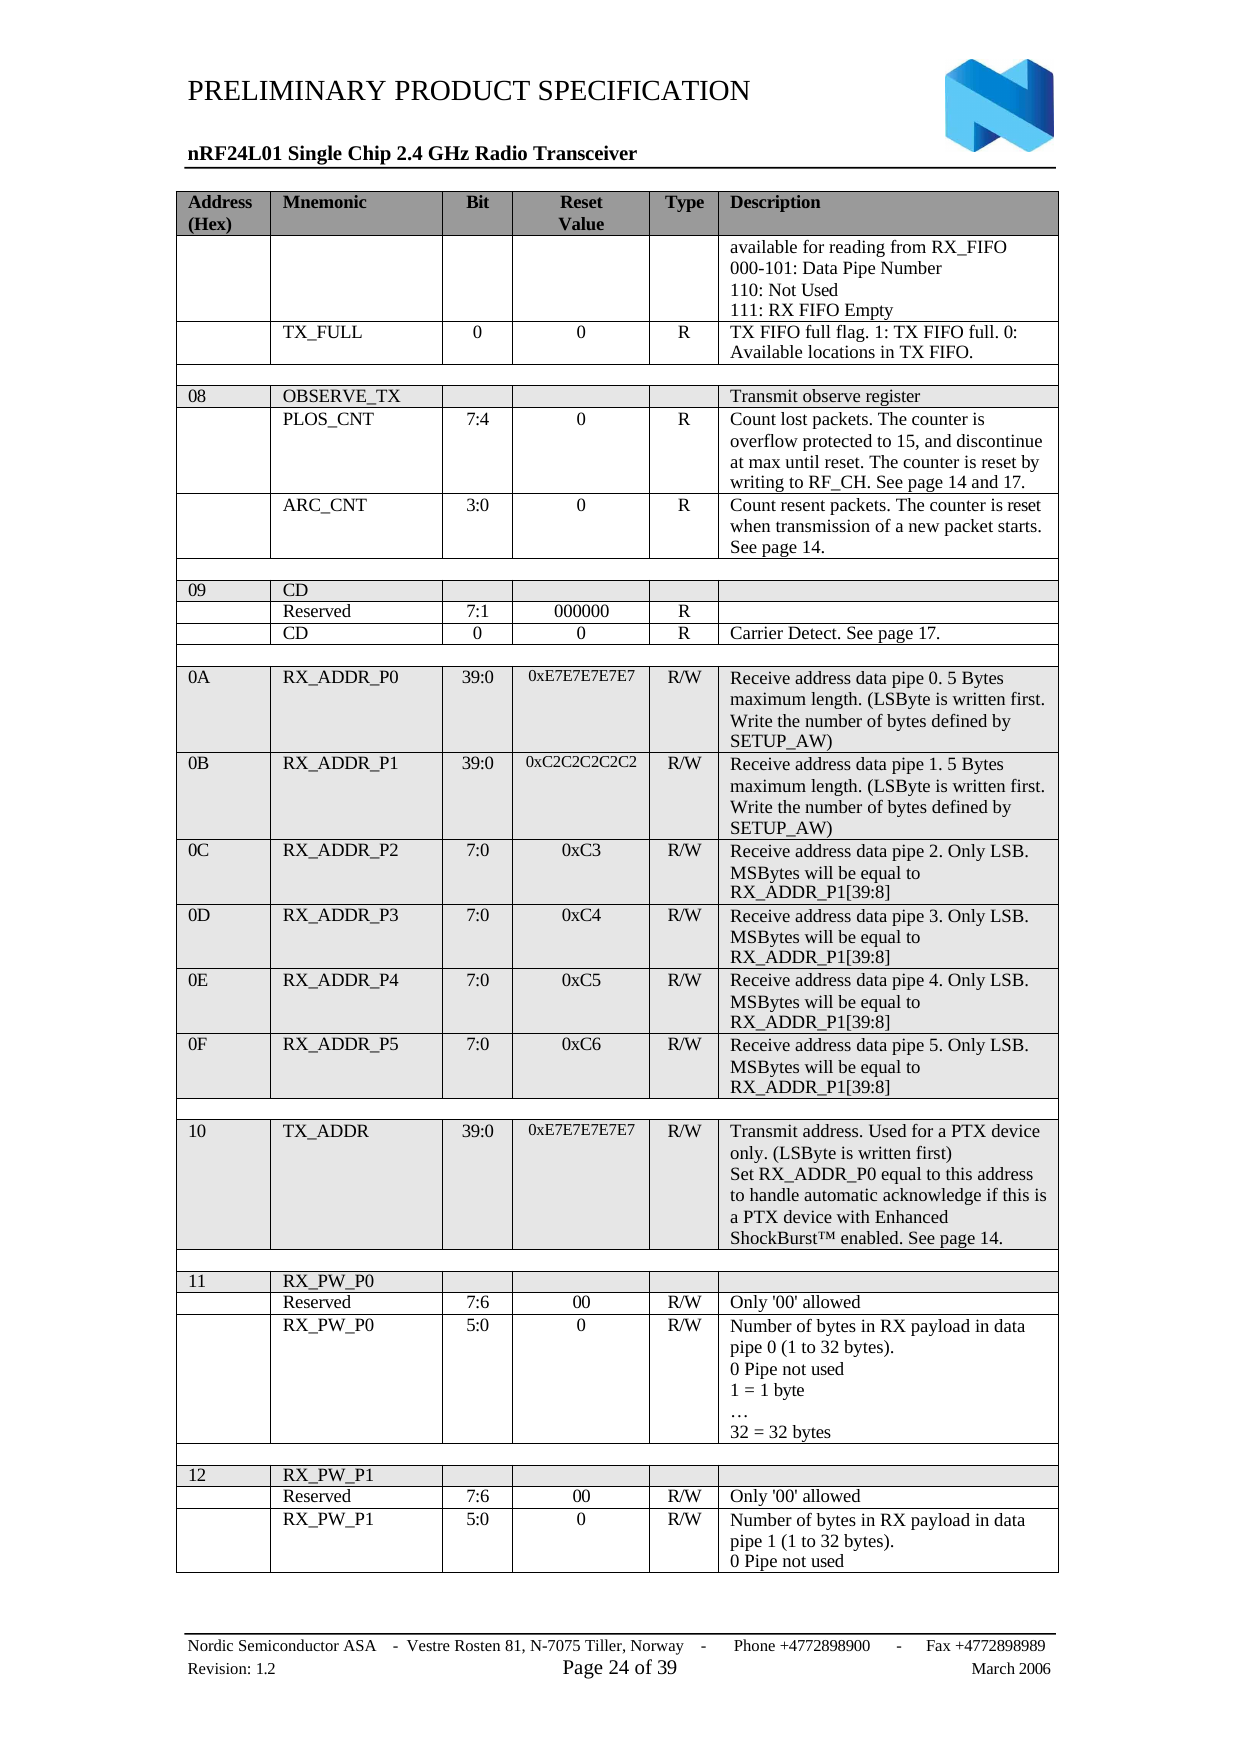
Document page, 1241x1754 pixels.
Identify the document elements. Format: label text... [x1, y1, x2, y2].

table_cell R/W [650, 667, 718, 752]
table_cell RX_ADDR_P1 [271, 753, 442, 839]
table_cell [177, 1293, 270, 1314]
table_cell ARC_CNT [271, 494, 442, 558]
table_cell R/W [650, 1315, 718, 1443]
table_cell R/W [650, 1509, 718, 1572]
table_cell 0xC2C2C2C2C2 [513, 753, 649, 839]
table_cell [443, 386, 512, 407]
table_cell 0C [177, 840, 270, 904]
table_cell [177, 1487, 270, 1508]
table_cell TX_ADDR [271, 1120, 442, 1249]
table_cell Only '00' allowed [719, 1293, 1058, 1314]
table_cell [177, 645, 1058, 666]
table_cell OBSERVE_TX [271, 386, 442, 407]
table_cell Count lost packets. The counter is overflow protected to 15, and discontinue at max until reset. The counter is reset by writing to RF_CH. See page 14 and 17. [719, 408, 1058, 493]
table_cell R [650, 602, 718, 623]
table_cell 0 [513, 624, 649, 644]
table_cell 7:0 [443, 840, 512, 904]
table_cell 0A [177, 667, 270, 752]
table_cell RX_PW_P0 [271, 1272, 442, 1292]
table_cell Carrier Detect. See page 17. [719, 624, 1058, 644]
table_cell 00 [513, 1487, 649, 1508]
table_cell [719, 1272, 1058, 1292]
table_header Type [650, 192, 718, 235]
table_cell 7:6 [443, 1293, 512, 1314]
table_cell [650, 236, 718, 321]
table_cell R/W [650, 969, 718, 1033]
table_header Mnemonic [271, 192, 442, 235]
table_cell [650, 386, 718, 407]
table_cell [513, 386, 649, 407]
table_cell 0E [177, 969, 270, 1033]
table_cell 0D [177, 905, 270, 968]
table_cell 00 [513, 1293, 649, 1314]
table_cell [177, 559, 1058, 579]
table_cell 7:4 [443, 408, 512, 493]
table_cell RX_ADDR_P0 [271, 667, 442, 752]
table_cell 12 [177, 1466, 270, 1486]
table_cell 7:0 [443, 905, 512, 968]
table_cell R [650, 322, 718, 364]
table_cell RX_PW_P0 [271, 1315, 442, 1443]
table_cell Receive address data pipe 2. Only LSB. MSBytes will be equal to RX_ADDR_P1[39:8] [719, 840, 1058, 904]
table_cell 0 [513, 494, 649, 558]
table_cell R/W [650, 1034, 718, 1098]
table_cell [513, 581, 649, 601]
table_cell 39:0 [443, 1120, 512, 1249]
table_cell [177, 1250, 1058, 1271]
table_cell 0 [513, 408, 649, 493]
table_cell [271, 236, 442, 321]
table_cell R [650, 494, 718, 558]
table_cell 5:0 [443, 1315, 512, 1443]
table_cell [177, 1315, 270, 1443]
table_cell CD [271, 624, 442, 644]
table_cell [177, 236, 270, 321]
table_cell [177, 1444, 1058, 1464]
table_cell [177, 365, 1058, 385]
table_cell RX_ADDR_P3 [271, 905, 442, 968]
table_cell 0 [443, 322, 512, 364]
table_cell 5:0 [443, 1509, 512, 1572]
table_cell 0xC6 [513, 1034, 649, 1098]
table_cell R [650, 624, 718, 644]
table_header Bit [443, 192, 512, 235]
table_cell Receive address data pipe 4. Only LSB. MSBytes will be equal to RX_ADDR_P1[39:8] [719, 969, 1058, 1033]
table_cell Transmit address. Used for a PTX device only. (LSByte is written first) Set RX_ADDR_P0 equal to this address to handle automatic acknowledge if this is a PTX device with Enhanced ShockBurst™ enabled. See page 14. [719, 1120, 1058, 1249]
table_cell Reserved [271, 1293, 442, 1314]
table_cell 0 [513, 1509, 649, 1572]
table_cell 0xC3 [513, 840, 649, 904]
table_cell [719, 581, 1058, 601]
table_cell CD [271, 581, 442, 601]
table_cell [650, 581, 718, 601]
table_cell 000000 [513, 602, 649, 623]
table_cell Receive address data pipe 0. 5 Bytes maximum length. (LSByte is written first. Write the number of bytes defined by SETUP_AW) [719, 667, 1058, 752]
table_cell 08 [177, 386, 270, 407]
table_cell 11 [177, 1272, 270, 1292]
table_cell 0B [177, 753, 270, 839]
table_cell [177, 624, 270, 644]
table_cell [513, 236, 649, 321]
table_cell Receive address data pipe 3. Only LSB. MSBytes will be equal to RX_ADDR_P1[39:8] [719, 905, 1058, 968]
table_cell 39:0 [443, 667, 512, 752]
table_cell 3:0 [443, 494, 512, 558]
picture [945, 59, 1054, 152]
table_cell Only '00' allowed [719, 1487, 1058, 1508]
table_cell R/W [650, 905, 718, 968]
table_cell 7:1 [443, 602, 512, 623]
table_cell Transmit observe register [719, 386, 1058, 407]
table_cell Receive address data pipe 5. Only LSB. MSBytes will be equal to RX_ADDR_P1[39:8] [719, 1034, 1058, 1098]
table_cell Reserved [271, 1487, 442, 1508]
table_cell TX FIFO full flag. 1: TX FIFO full. 0: Available locations in TX FIFO. [719, 322, 1058, 364]
table_cell [177, 322, 270, 364]
table_cell PLOS_CNT [271, 408, 442, 493]
table_cell [443, 1466, 512, 1486]
table_cell [177, 408, 270, 493]
table_cell [177, 1099, 1058, 1119]
table_cell 7:0 [443, 969, 512, 1033]
table_cell RX_ADDR_P2 [271, 840, 442, 904]
table_cell Reserved [271, 602, 442, 623]
table_cell 0F [177, 1034, 270, 1098]
table_cell [443, 236, 512, 321]
table_cell Count resent packets. The counter is reset when transmission of a new packet starts. See page 14. [719, 494, 1058, 558]
table_cell 10 [177, 1120, 270, 1249]
table_cell R/W [650, 753, 718, 839]
table_cell 0 [513, 322, 649, 364]
table_cell available for reading from RX_FIFO 000-101: Data Pipe Number 110: Not Used 111: RX FIFO Empty [719, 236, 1058, 321]
table_cell [177, 1509, 270, 1572]
table_cell 7:6 [443, 1487, 512, 1508]
table_cell 0xC4 [513, 905, 649, 968]
table_cell RX_PW_P1 [271, 1466, 442, 1486]
table_cell [443, 1272, 512, 1292]
table_cell RX_ADDR_P5 [271, 1034, 442, 1098]
table_cell Number of bytes in RX payload in data pipe 0 (1 to 32 bytes). 0 Pipe not used 1 = 1 byte … 32 = 32 bytes [719, 1315, 1058, 1443]
table_cell 0 [443, 624, 512, 644]
table_cell 0xE7E7E7E7E7 [513, 667, 649, 752]
table_cell Number of bytes in RX payload in data pipe 1 (1 to 32 bytes). 0 Pipe not used [719, 1509, 1058, 1572]
table_cell [177, 494, 270, 558]
table_cell TX_FULL [271, 322, 442, 364]
table_cell [513, 1272, 649, 1292]
table_cell [177, 602, 270, 623]
table_cell [719, 602, 1058, 623]
table_cell R/W [650, 1293, 718, 1314]
table_cell [650, 1466, 718, 1486]
table_cell 0xE7E7E7E7E7 [513, 1120, 649, 1249]
table_cell R/W [650, 840, 718, 904]
table_cell RX_PW_P1 [271, 1509, 442, 1572]
table_header Description [719, 192, 1058, 235]
table_header Address (Hex) [177, 192, 270, 235]
table_cell Receive address data pipe 1. 5 Bytes maximum length. (LSByte is written first. Write the number of bytes defined by SETUP_AW) [719, 753, 1058, 839]
table_cell 09 [177, 581, 270, 601]
table_cell [719, 1466, 1058, 1486]
table_cell RX_ADDR_P4 [271, 969, 442, 1033]
table_cell 0xC5 [513, 969, 649, 1033]
table_cell 0 [513, 1315, 649, 1443]
table_cell R [650, 408, 718, 493]
table_cell [443, 581, 512, 601]
table_header Reset Value [513, 192, 649, 235]
table_cell 7:0 [443, 1034, 512, 1098]
table_cell [650, 1272, 718, 1292]
table_cell [513, 1466, 649, 1486]
table_cell R/W [650, 1120, 718, 1249]
table_cell R/W [650, 1487, 718, 1508]
table_cell 39:0 [443, 753, 512, 839]
